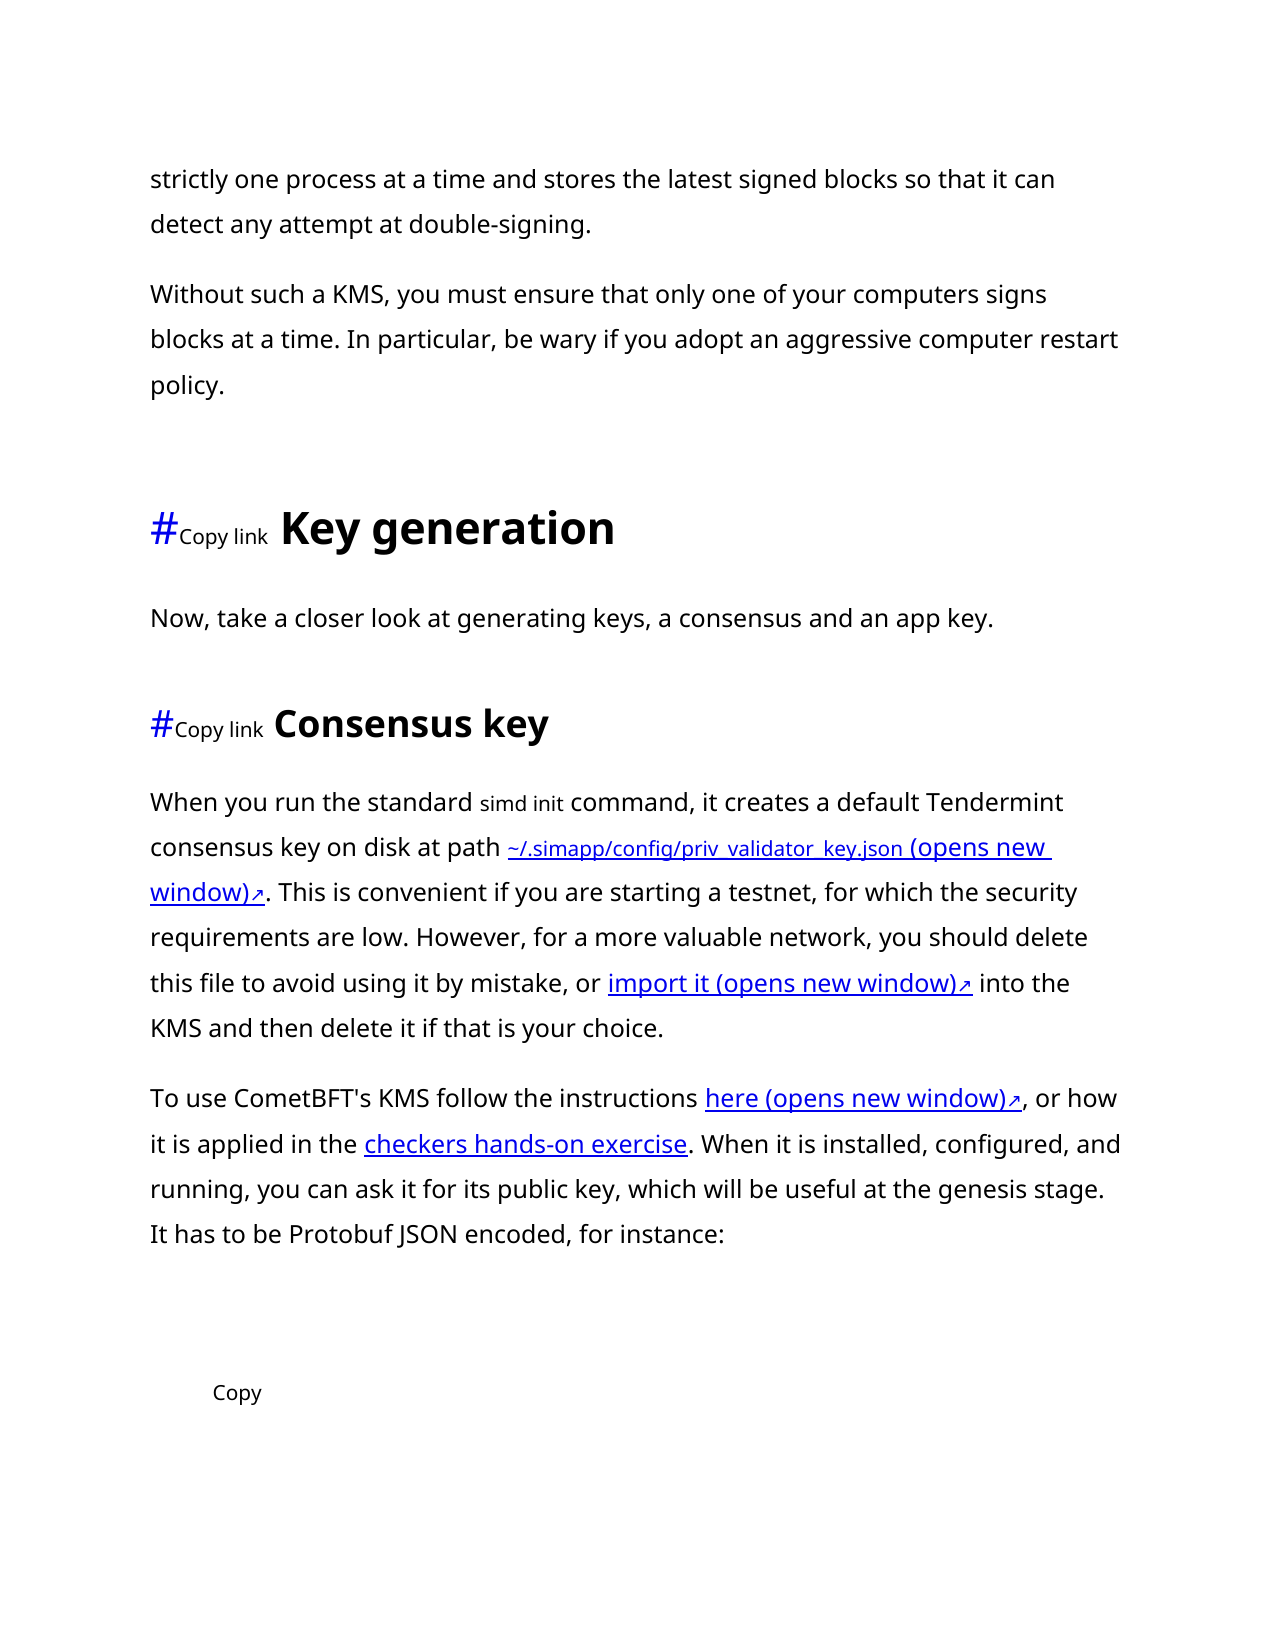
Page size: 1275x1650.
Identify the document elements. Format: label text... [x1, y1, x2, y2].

text #Copy link Consensus key [150, 697, 1125, 748]
text To use CometBFT's KMS follow the instructions here (opens new window)↗, or how it is applied in the checkers hands-on exercise. When it is installed, configured, and running, you can ask it for its public key, which will be useful at the genesis stage. It has to be Protobuf JSON encoded, for instance: [150, 1070, 1125, 1251]
text Copy [194, 1363, 1094, 1419]
text #Copy link Key generation [150, 495, 1125, 558]
text When you run the standard simd init command, it creates a default Tendermint consensus key on disk at path ~/.simapp/config/priv_validator_key.json (opens new window)↗. This is convenient if you are starting a testnet, for which the security requirements are low. However, for a more valuable network, you should delete this file to avoid using it by mistake, or import it (opens new window)↗ into the KMS and then delete it if that is your choice. [150, 773, 1125, 1045]
text Now, take a closer look at generating keys, a consensus and an app key. [150, 589, 1125, 634]
text Without such a KMS, you must ensure that only one of your computers signs blocks at a time. In particular, be wary if you adopt an aggressive computer restart policy. [150, 266, 1125, 402]
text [150, 150, 1125, 241]
